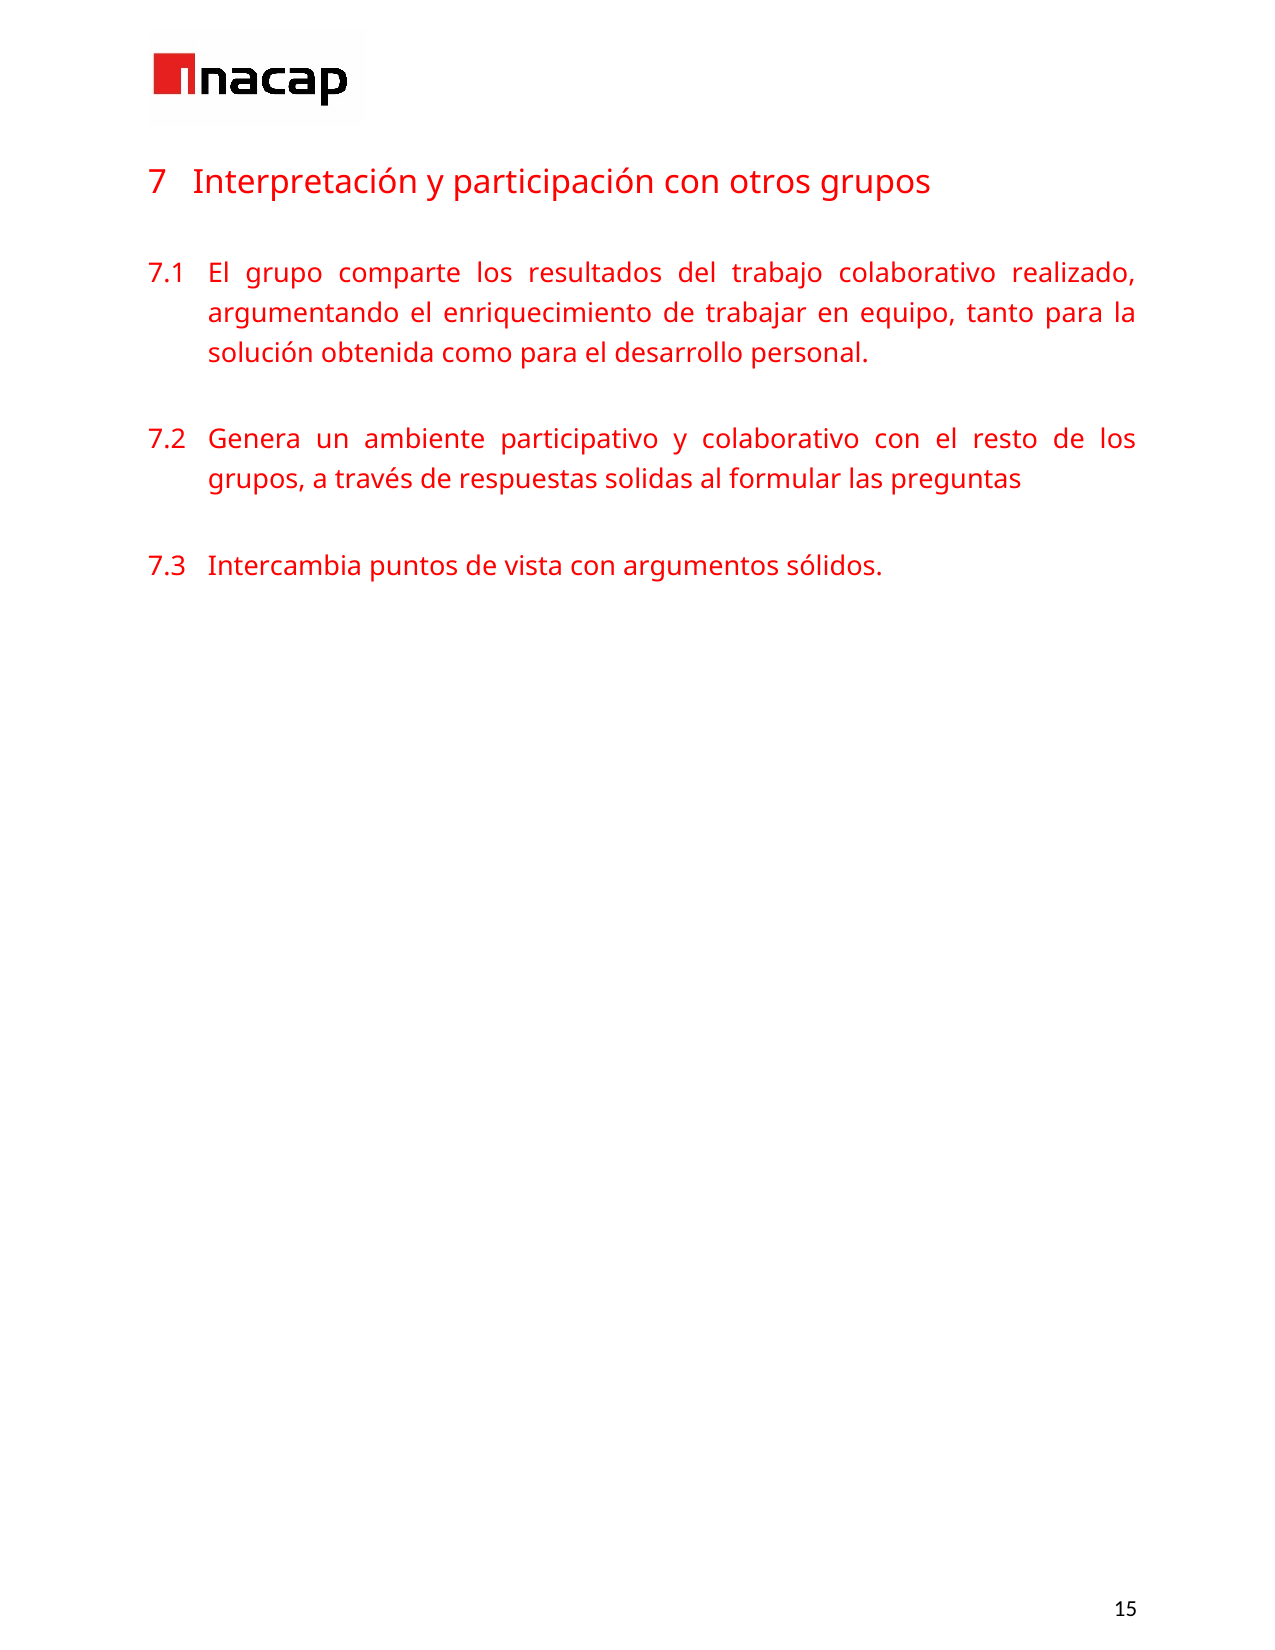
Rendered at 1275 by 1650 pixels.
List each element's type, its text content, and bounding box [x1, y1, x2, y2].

subtitle Intercambia puntos de vista con argumentos sólidos. [148, 546, 1137, 583]
picture [147, 28, 370, 130]
subtitle Interpretación y participación con otros grupos [148, 158, 1137, 203]
subtitle Genera un ambiente participativo y colaborativo con el resto de los grupos, a través de respuestas solidas al formular las preguntas [148, 420, 1137, 497]
subtitle El grupo comparte los resultados del trabajo colaborativo realizado, argumentando el enriquecimiento de trabajar en equipo, tanto para la solución obtenida como para el desarrollo personal. [148, 254, 1137, 370]
